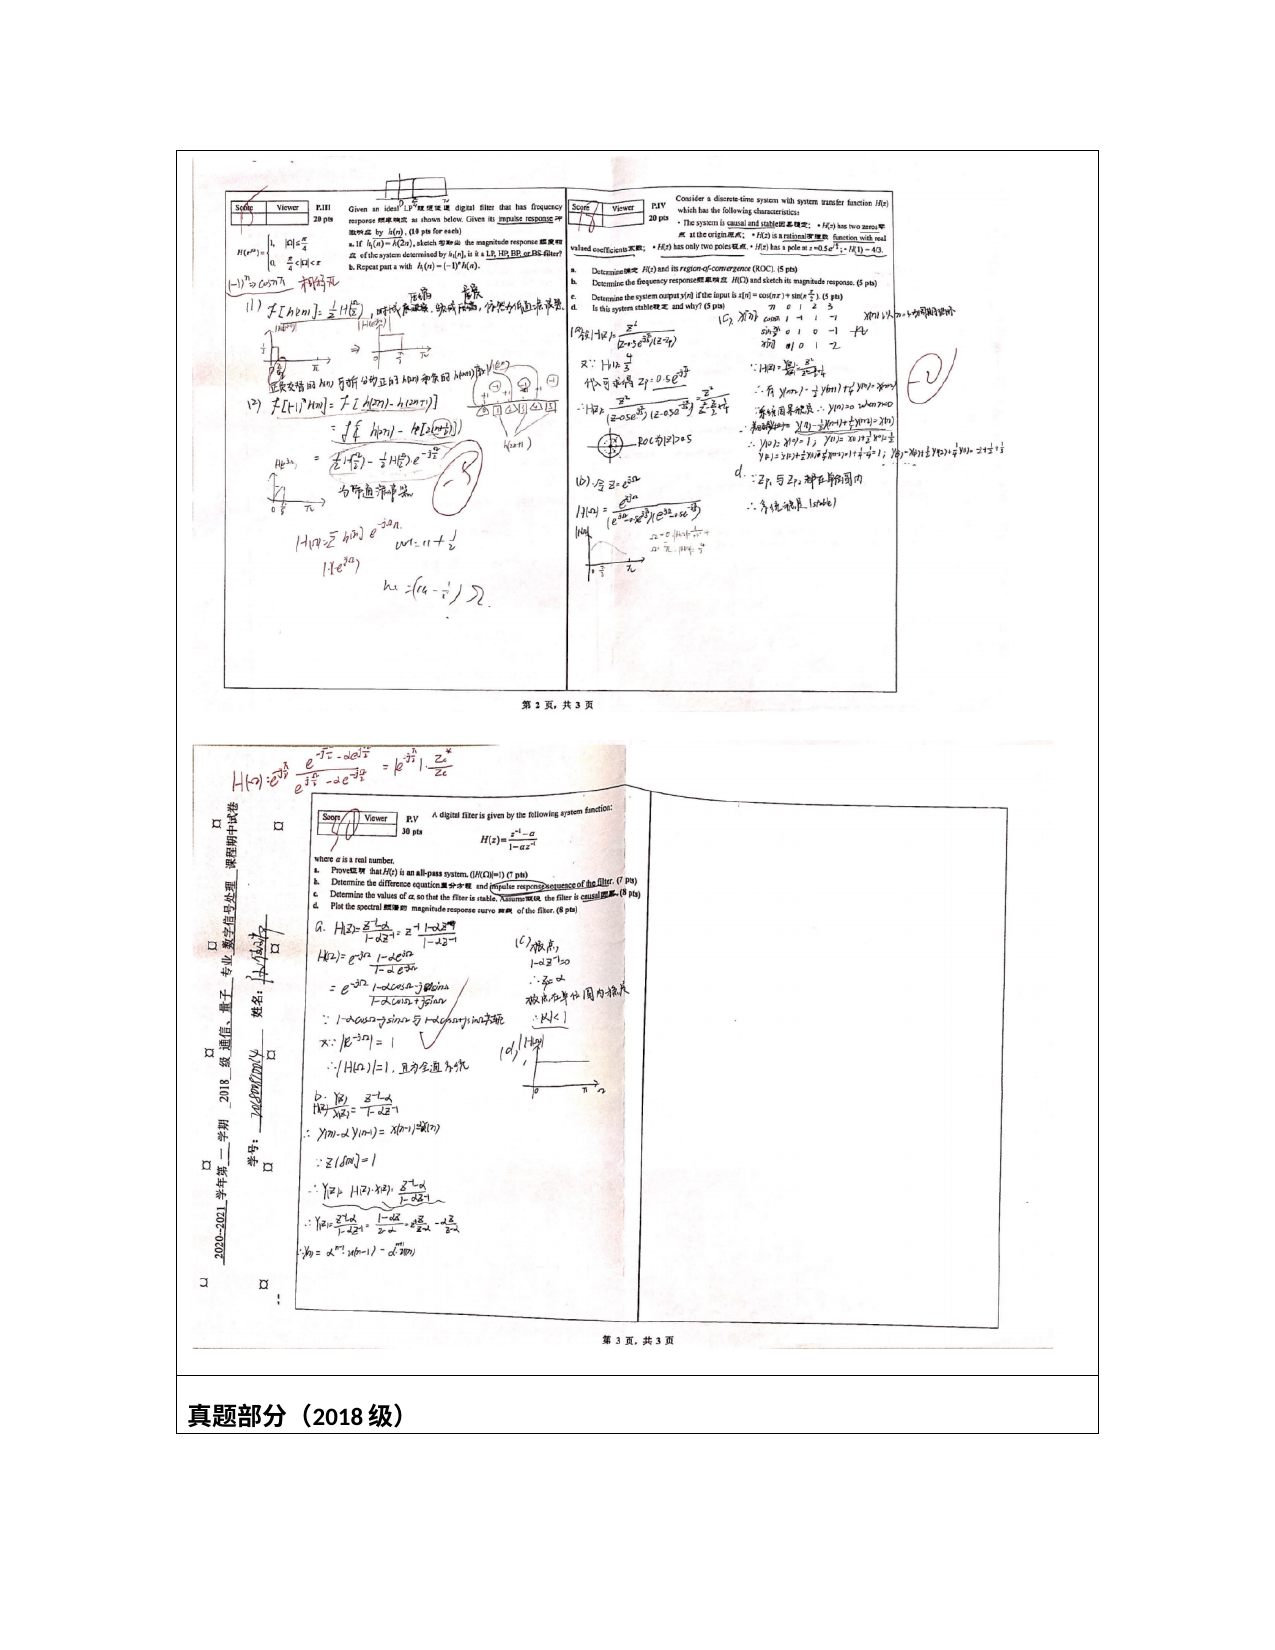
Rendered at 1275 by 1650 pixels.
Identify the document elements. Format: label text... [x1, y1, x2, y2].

table_header 数字信号处理的基础是信号的Z变换和采样定理，在此基础上引申出了DTFT和DFT，下面列出一些核心知识点我在暑假复习专业课的时候也有一部分总结，你也可以用来复习和帮助理解，这里部分可能是作为简答和计算出现在考试中，例如题6可以作为一个简答计算循环卷积和线性卷积，并分析两者不同（2018级原题），其他题也经常出现在各种面试和简答题中。 1. 逆Z变换的方法？具体怎么实现呢？围线积分法、部分分式展开法、长除法。 （1）围线积分法：利用反变换的定义，即围线积分，就等于围线内部各极点的留数和。 （2）部分分式展开法：将原来的X(z)展开为多个分式，观察每个分式得到其对应的序列，最后将得到的各个序列相加即得到x[n]。最重要的要注意收敛域。 （3）长除法 2. 离散系统稳定的条件？ （1）输入有界，输出有界则系统稳定。 （2）单位冲激响应h[n]绝对可和，则系统稳定。 （3）系统函数的极点全部在单位圆内。 3. 逆系统的定义？z变换域上表示为两个系统的系统函数相乘等于1；时域上表示为两个系统的单位抽样响应的卷积为单位抽样序列。 4. 序列傅里叶变换存在的充分条件？ ①序列绝对可和；②序列平方绝对可和（能量有限）。 5. DSP中什么是频率分辨率？ 频率分辨率即 。分物理分辨率和分析分辨率。想要改善分析分辨率，即DFT谱线的间隔，可以补零，即增大N；想要改善物理分辨率，不能通过增大fs，因为已经满足采样定理了，必须增大采样时长，即观察更长的时间。 6. 循环卷积和线性卷积的什么时候一样？L>N1+N2-1。 7. 什么是频谱泄露？该怎么消除频谱泄露？ 频谱泄露：对于一个无限长的序列，求DFT的时候需要加窗截断，就相当于时域与窗函数相乘，频域与Sa函数卷积，所以频谱中除了应该出现的主瓣，还会出现不想要的旁瓣。这就是频谱泄露现象。比如说，50Hz的纯正弦波，本来只有一种频率分量，分析结果却包含了与50Hz频率相近的其它频率分量。 消除频谱泄露的方法：选择合适的窗函数，延长时间窗。对于周期信号来说，务必要整周期的截断。 8. 什么是栅栏效应？如何改善？栅栏效应是由于DFT为离散谱，可能在某些关键频率的谱线存在丢失。改善方案是即提高fs/N。时域补零，或提高抽样频率都可以。 9. DTFT和DFT的区别和联系？DTFT是单位圆上的Z变换，DFT是DTFT的频域抽样，频域从连续谱变成离散谱。即DFT频域为离散谱，DTFT频域为连续谱。 10. 如何利用DFT进行线性卷积？两序列的时域循环卷积等于频域DFT的乘积。所以在进行DFT之前，先对两个序列补零，将长度补充至L=N1+N2-1。进行DFT，乘积，然后反变换即可。 11. 为什么要引入FFT？FFT的原理是什么？DFT的运算量太大，不适合计算；DFT可以有效降低运算量。FFT是将原来的长序列分解为奇偶两个短序列，利用旋转因子的周期性、对称性，可以简化运算量。FFT会进行N次复数加和N次复数乘，即运算复杂度为Nlog2N。 12. FIR和IIR滤波器在性能和结构上各有什么优缺点？ FIR滤波器即有限脉冲响应滤波器，也称为非递归滤波器，优点是可以实现线性相位。IIR滤波器是指无限脉冲响应滤波器，也称为递归滤波器，优点是需要的系数较少。 13. FIR滤波器的设计方法？窗函数法！ 14. IIR滤波器的设计方法？双线性变换法和冲激响应不变法。 （１）双线性变换法：先设计模拟滤波器，再通过双线性变换，将0～∞的模拟信号映射到0～π之间。 （２）冲激响应不变法：利用数字滤波器的冲激响应去逼近模拟滤波器的冲激响应。优点是具从模拟滤波器转换到数字滤波器是线性的，不会发生相位失真。缺点：会产生频谱混叠现象，只适合带限滤波器，且不适合高通和带阻滤波器。 期中考试部分 此外有可能会有数字信号处理的期中考试，这里作为题库扩充分享给你。 [177, 151, 1098, 1375]
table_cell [177, 1376, 1098, 1433]
picture [187, 737, 1063, 1354]
picture [187, 151, 1063, 717]
